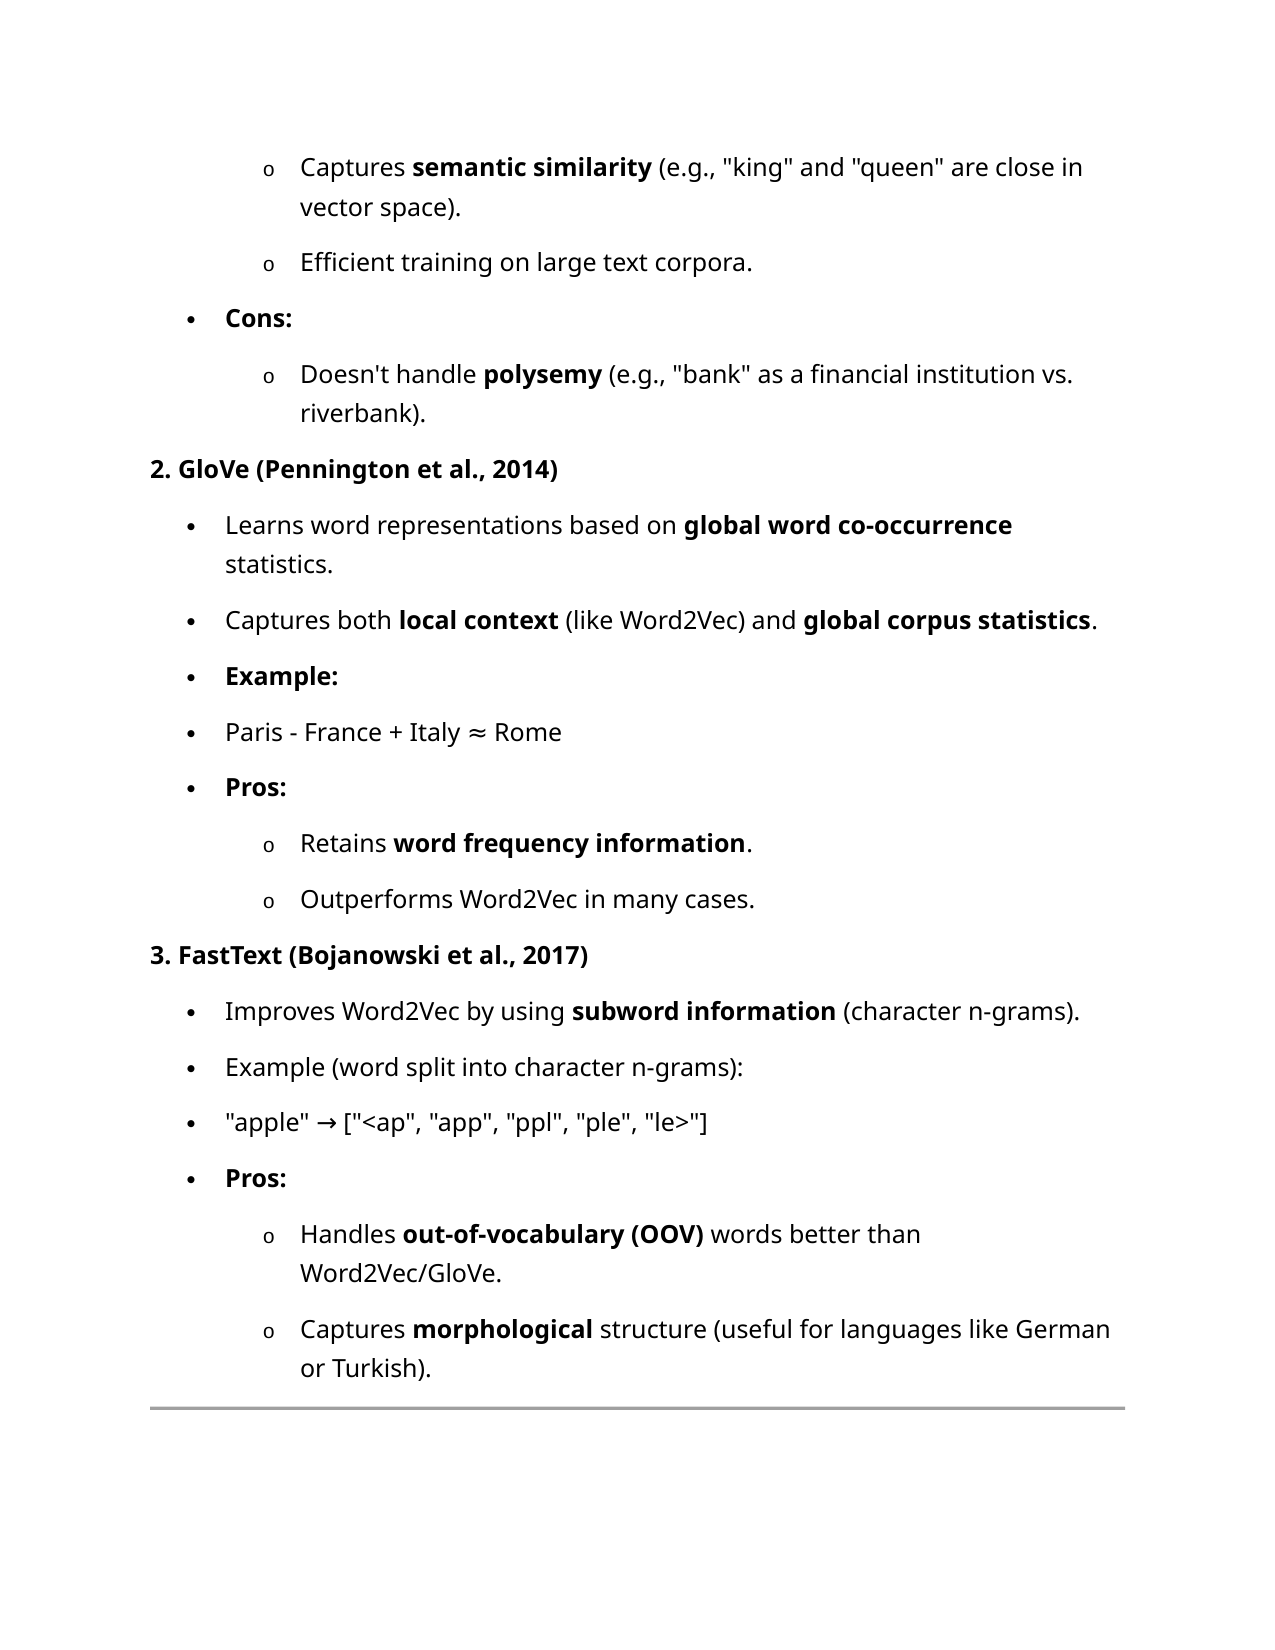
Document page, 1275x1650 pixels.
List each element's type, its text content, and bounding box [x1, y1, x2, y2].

list Efficient training on large text corpora. [262, 245, 1125, 279]
list Pros: [187, 1161, 1125, 1195]
list Retains word frequency information. [262, 826, 1125, 860]
list Learns word representations based on global word co-occurrence statistics. [187, 507, 1125, 581]
list Paris - France + Italy ≈ Rome [187, 714, 1125, 748]
list Handles out-of-vocabulary (OOV) words better than Word2Vec/GloVe. [262, 1217, 1125, 1290]
list Example: [187, 658, 1125, 692]
list Pros: [187, 770, 1125, 804]
list Improves Word2Vec by using subword information (character n-grams). [187, 993, 1125, 1027]
list Doesn't handle polysemy (e.g., "bank" as a financial institution vs. riverbank). [262, 357, 1125, 430]
text 2. GloVe (Pennington et al., 2014) [150, 452, 1125, 486]
list "apple" → ["<ap", "app", "ppl", "ple", "le>"] [187, 1105, 1125, 1139]
list Cons: [187, 301, 1125, 335]
list Captures morphological structure (useful for languages like German or Turkish). [262, 1312, 1125, 1385]
list Captures both local context (like Word2Vec) and global corpus statistics. [187, 602, 1125, 637]
list Outperforms Word2Vec in many cases. [262, 882, 1125, 916]
text 3. FastText (Bojanowski et al., 2017) [150, 937, 1125, 972]
list Example (word split into character n-grams): [187, 1049, 1125, 1083]
list Captures semantic similarity (e.g., "king" and "queen" are close in vector space). [262, 150, 1125, 223]
